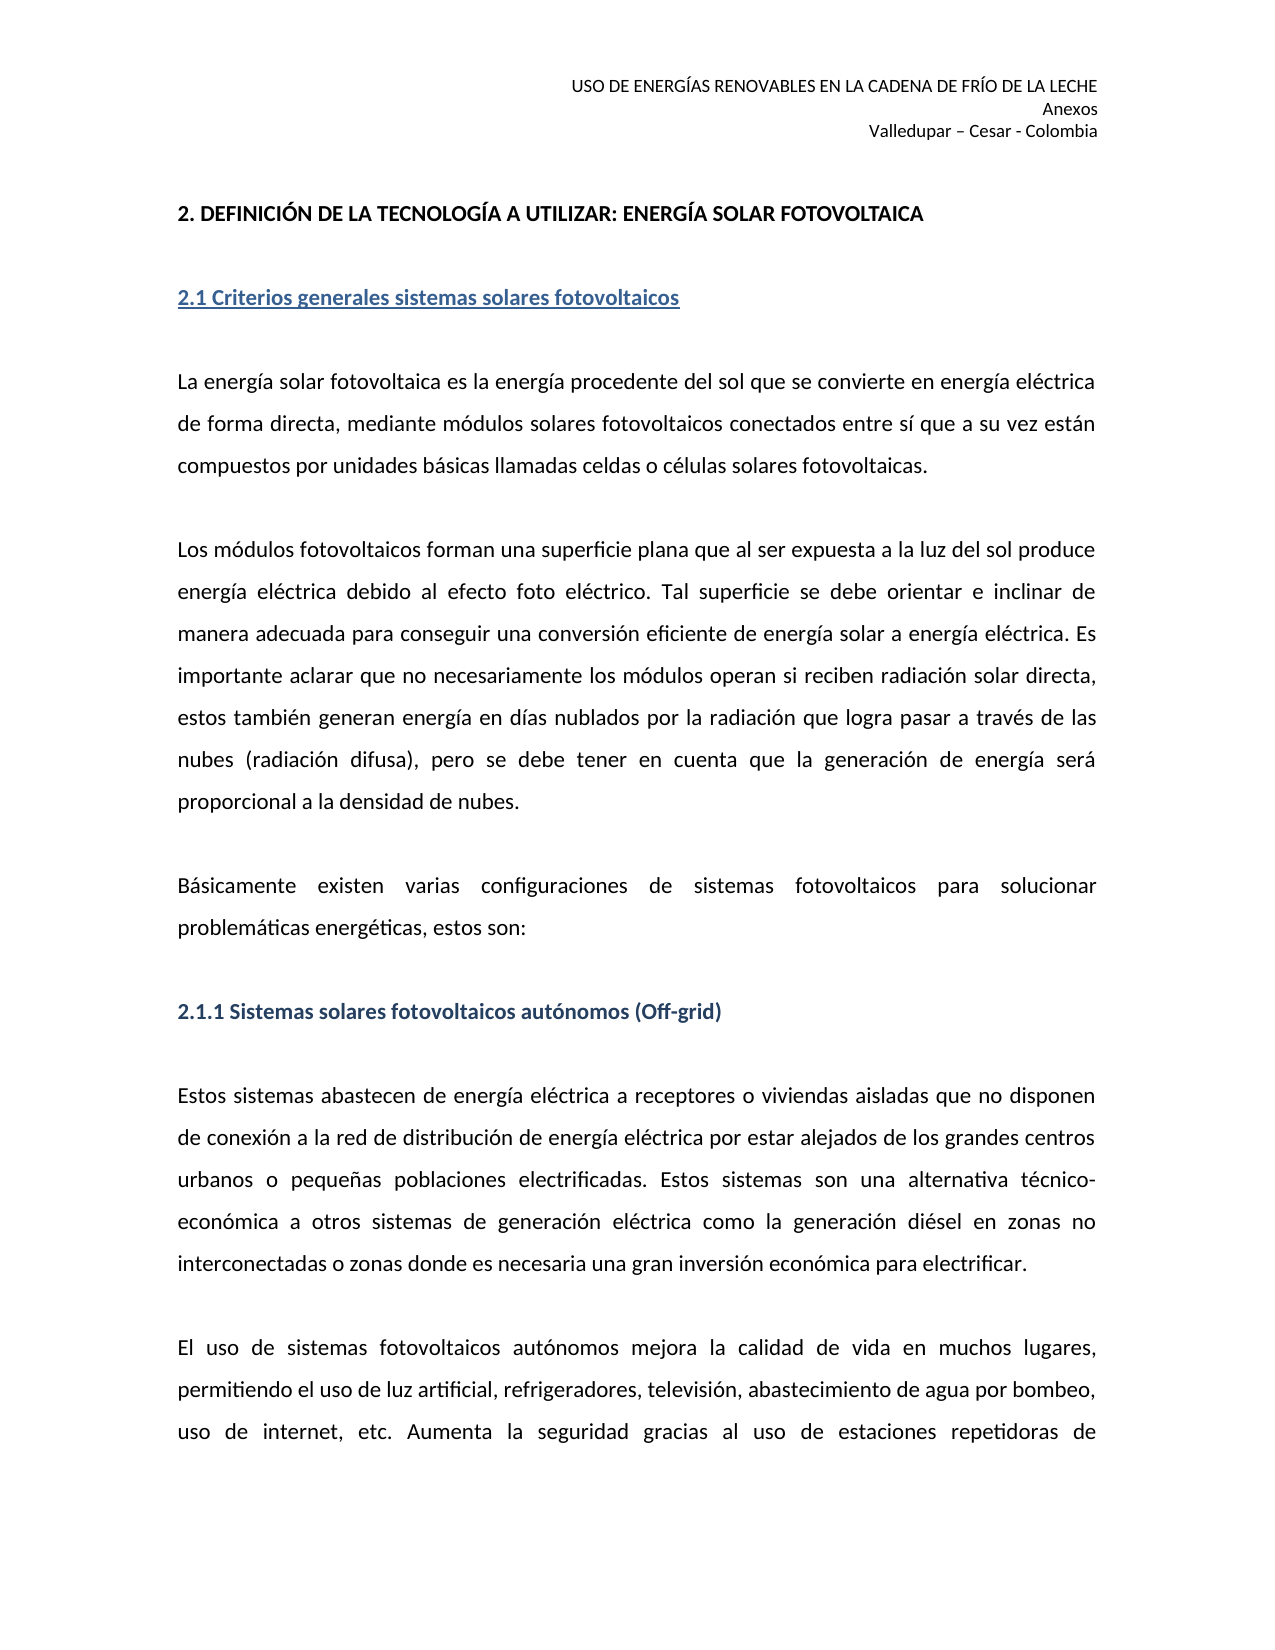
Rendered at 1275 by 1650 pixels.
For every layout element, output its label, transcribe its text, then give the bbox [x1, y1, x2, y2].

subtitle 2.1.1 Sistemas solares fotovoltaicos autónomos (Off-grid) [177, 997, 1098, 1025]
text Los módulos fotovoltaicos forman una superficie plana que al ser expuesta a la luz del sol produce energía eléctrica debido al efecto foto eléctrico. Tal superficie se debe orientar e inclinar de manera adecuada para conseguir una conversión eficiente de energía solar a energía eléctrica. Es importante aclarar que no necesariamente los módulos operan si reciben radiación solar directa, estos también generan energía en días nublados por la radiación que logra pasar a través de las nubes (radiación difusa), pero se debe tener en cuenta que la generación de energía será proporcional a la densidad de nubes. [177, 535, 1098, 815]
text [177, 1333, 1098, 1445]
text La energía solar fotovoltaica es la energía procedente del sol que se convierte en energía eléctrica de forma directa, mediante módulos solares fotovoltaicos conectados entre sí que a su vez están compuestos por unidades básicas llamadas celdas o células solares fotovoltaicas. [177, 367, 1098, 479]
text Estos sistemas abastecen de energía eléctrica a receptores o viviendas aisladas que no disponen de conexión a la red de distribución de energía eléctrica por estar alejados de los grandes centros urbanos o pequeñas poblaciones electrificadas. Estos sistemas son una alternativa técnico-económica a otros sistemas de generación eléctrica como la generación diésel en zonas no interconectadas o zonas donde es necesaria una gran inversión económica para electrificar. [177, 1081, 1098, 1277]
text Básicamente existen varias configuraciones de sistemas fotovoltaicos para solucionar problemáticas energéticas, estos son: [177, 871, 1098, 941]
subtitle 2. DEFINICIÓN DE LA TECNOLOGÍA A UTILIZAR: ENERGÍA SOLAR FOTOVOLTAICA [177, 199, 1098, 227]
subtitle 2.1 Criterios generales sistemas solares fotovoltaicos [177, 283, 1098, 311]
